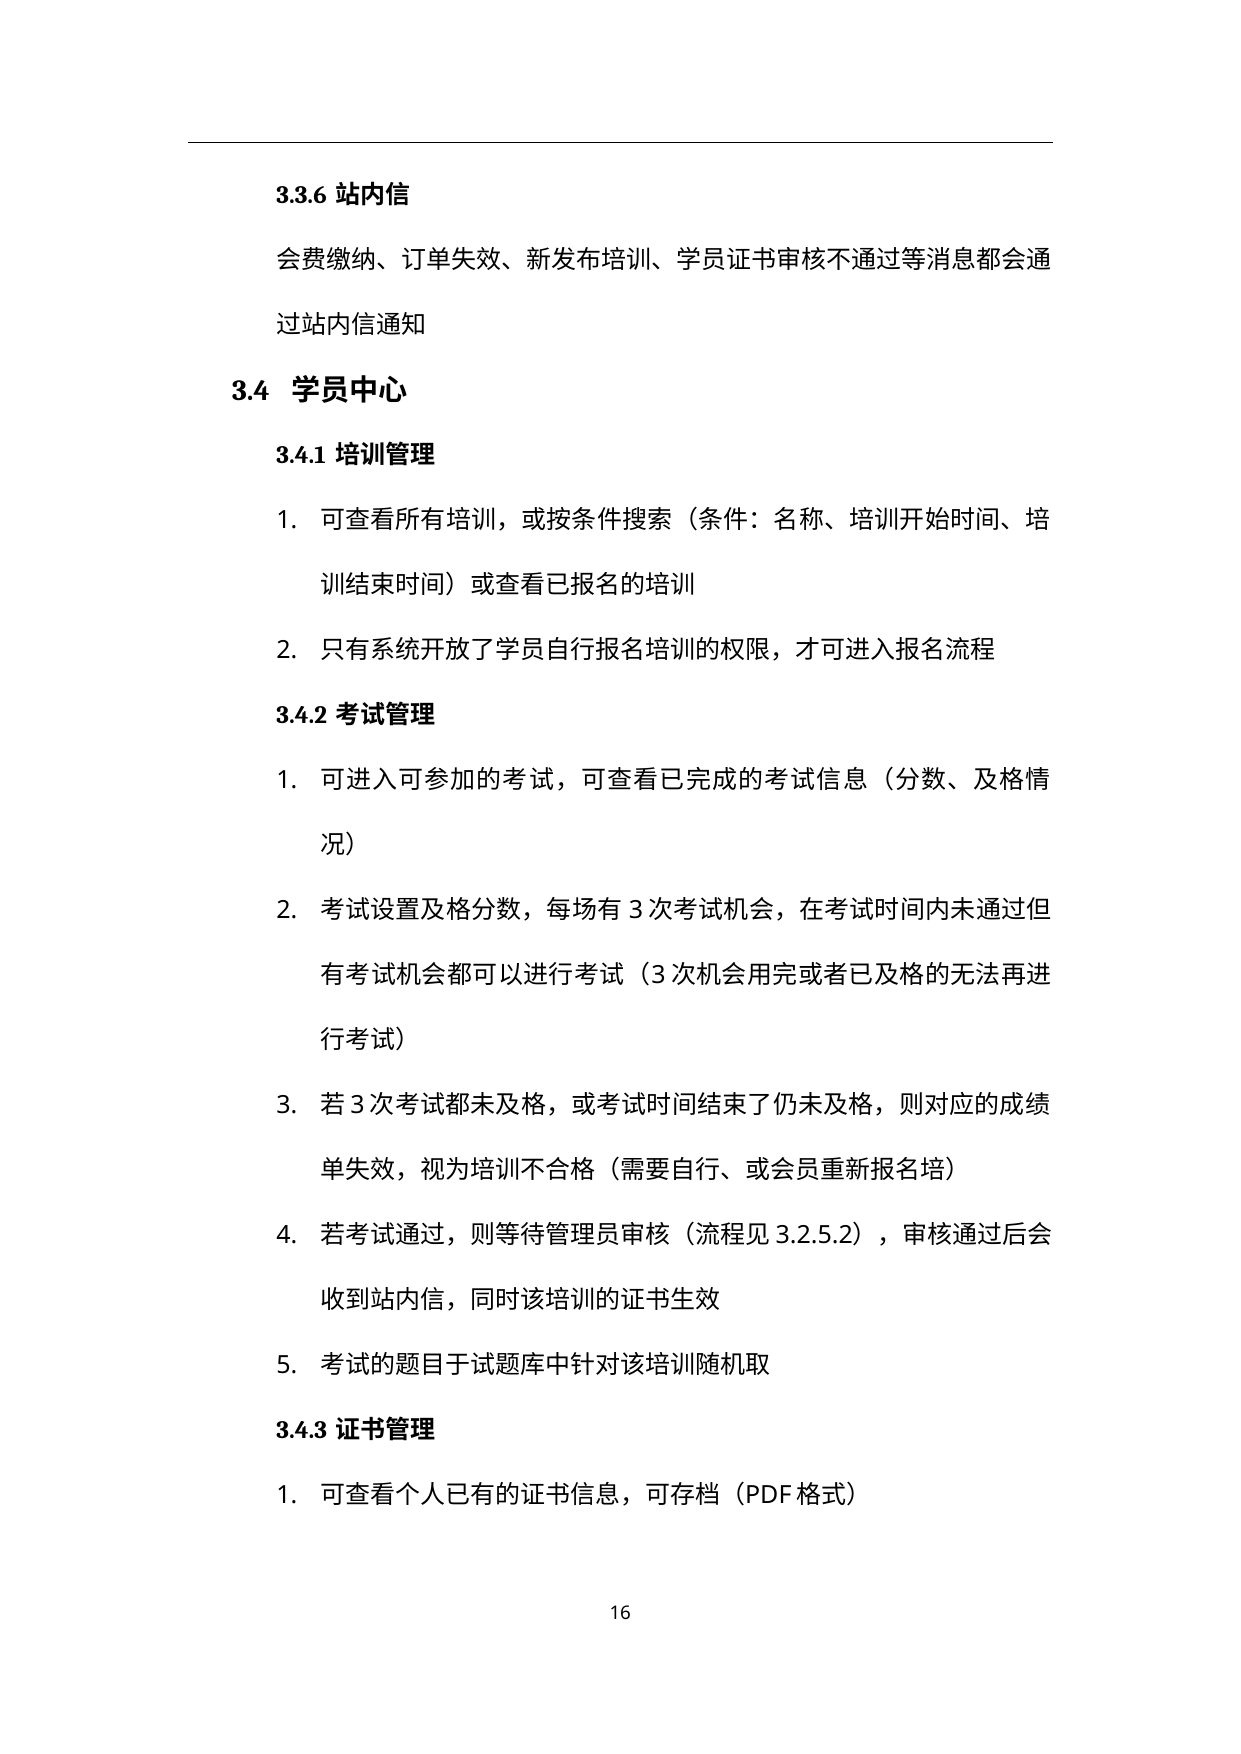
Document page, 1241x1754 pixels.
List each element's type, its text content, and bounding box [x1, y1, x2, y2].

list 可查看个人已有的证书信息，可存档（PDF格式） [276, 1460, 1053, 1525]
list 若考试通过，则等待管理员审核（流程见3.2.5.2），审核通过后会收到站内信，同时该培训的证书生效 [276, 1200, 1053, 1330]
list 只有系统开放了学员自行报名培训的权限，才可进入报名流程 [276, 615, 1053, 680]
text 站内信 [276, 160, 1053, 225]
list 可查看所有培训，或按条件搜索（条件：名称、培训开始时间、培训结束时间）或查看已报名的培训 [276, 485, 1053, 615]
text 证书管理 [276, 1395, 1053, 1460]
list 会费缴纳、订单失效、新发布培训、学员证书审核不通过等消息都会通过站内信通知 [276, 225, 1053, 355]
text 培训管理 [276, 420, 1053, 485]
text 考试管理 [276, 680, 1053, 745]
list 考试设置及格分数，每场有3次考试机会，在考试时间内未通过但有考试机会都可以进行考试（3次机会用完或者已及格的无法再进行考试） [276, 875, 1053, 1070]
list 若3次考试都未及格，或考试时间结束了仍未及格，则对应的成绩单失效，视为培训不合格（需要自行、或会员重新报名培） [276, 1070, 1053, 1200]
list 考试的题目于试题库中针对该培训随机取 [276, 1330, 1053, 1395]
list 可进入可参加的考试，可查看已完成的考试信息（分数、及格情况） [276, 745, 1053, 875]
list 学员中心 [232, 355, 1053, 420]
